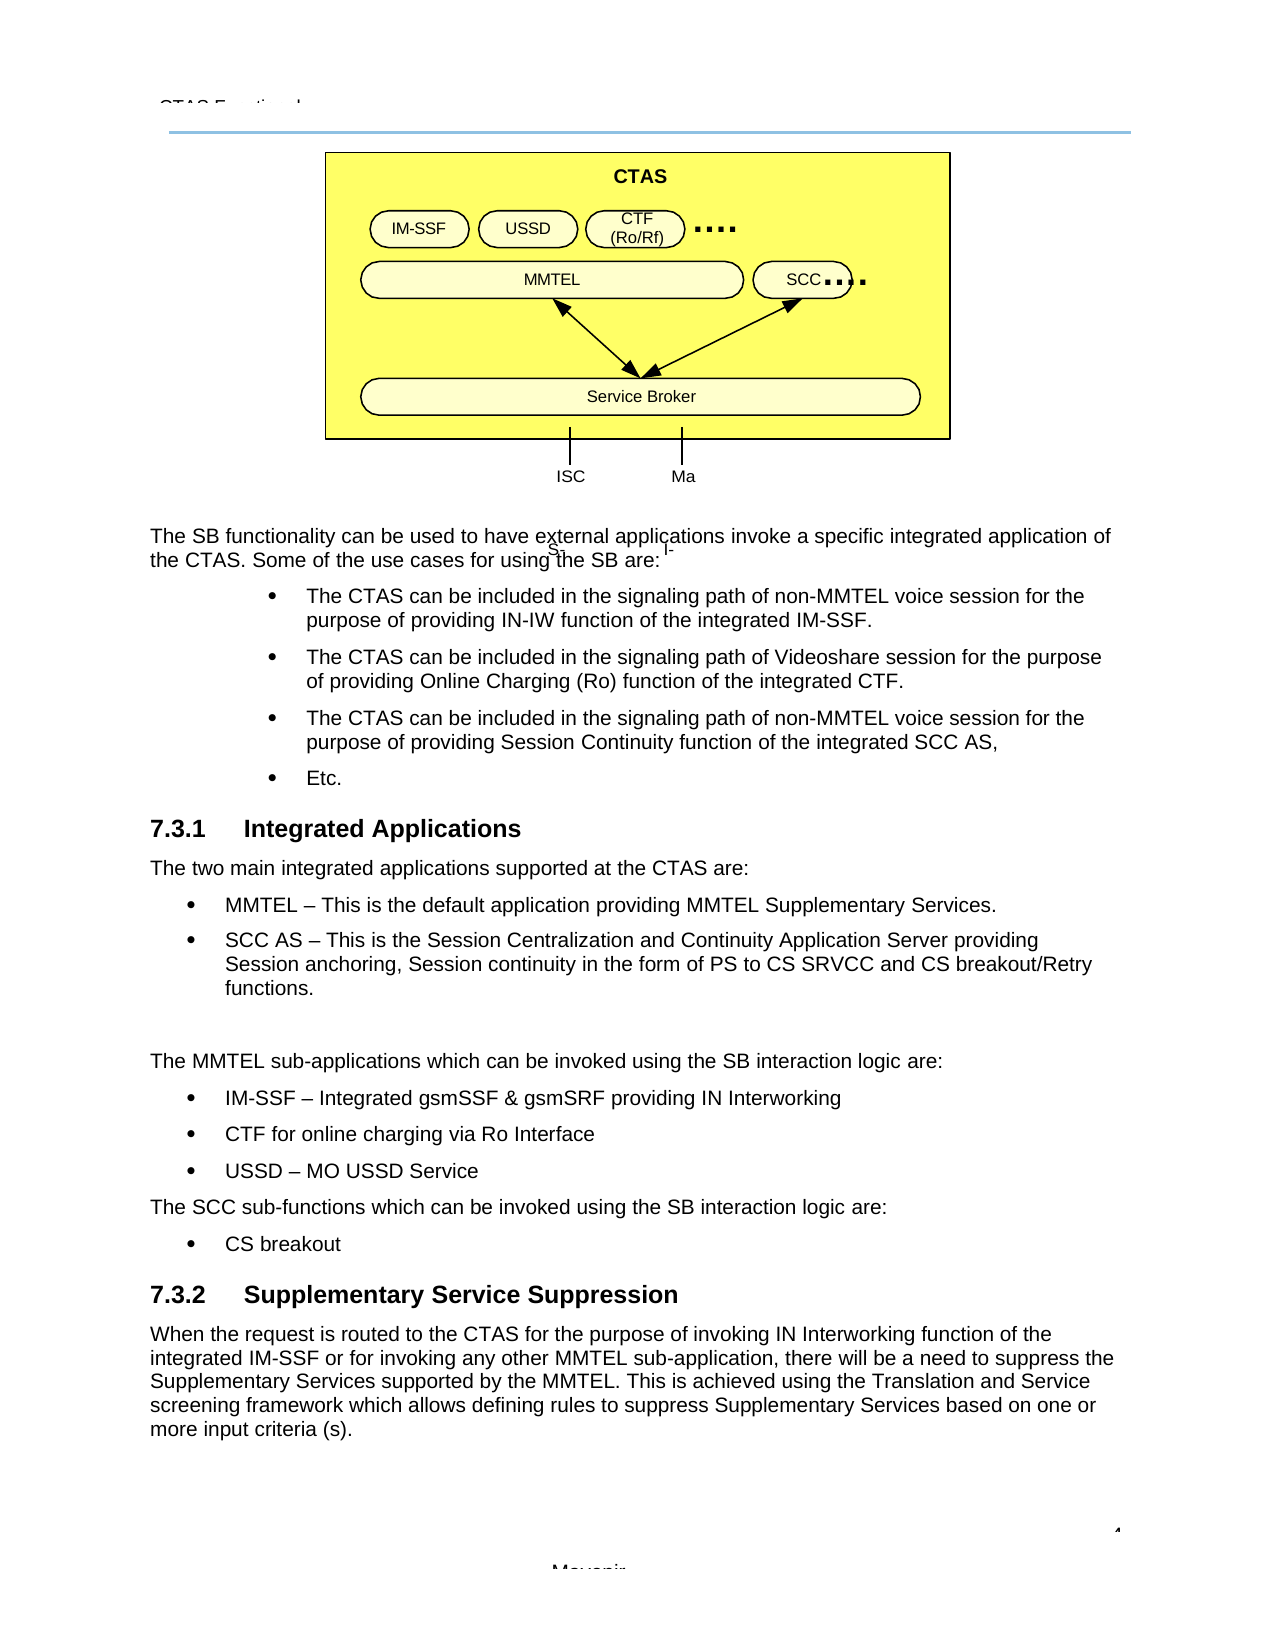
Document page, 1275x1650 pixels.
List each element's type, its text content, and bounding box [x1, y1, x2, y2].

list The CTAS can be included in the signaling path of Videoshare session for the purpose of providing Online Charging (Ro) function of the integrated CTF. [269, 645, 1103, 692]
list Etc. [269, 766, 1219, 790]
text When the request is routed to the CTAS for the purpose of invoking IN Interworking function of the integrated IM-SSF or for invoking any other MMTEL sub-application, there will be a need to suppress the Supplementary Services supported by the MMTEL. This is achieved using the Translation and Service screening framework which allows defining rules to suppress Supplementary Services based on one or more input criteria (s). [150, 1321, 1124, 1441]
list CTF for online charging via Ro Interface [187, 1122, 1219, 1146]
list CS breakout [187, 1231, 1219, 1255]
text The two main integrated applications supported at the CTAS are: [150, 856, 1219, 880]
list The CTAS can be included in the signaling path of non-MMTEL voice session for the purpose of providing IN-IW function of the integrated IM-SSF. [269, 585, 1086, 632]
list The CTAS can be included in the signaling path of non-MMTEL voice session for the purpose of providing Session Continuity function of the integrated SCC AS, [269, 705, 1086, 753]
list MMTEL – This is the default application providing MMTEL Supplementary Services. [187, 892, 1219, 917]
list IM-SSF – Integrated gsmSSF & gsmSRF providing IN Interworking [187, 1086, 1219, 1110]
text ISC Ma [137, 149, 1114, 486]
subtitle Supplementary Service Suppression [150, 1280, 1219, 1309]
text The SB functionality can be used to have external applications invoke a specific integrated application of the CTAS. Some of the use cases for using the SB are: [150, 524, 1113, 572]
list SCC AS – This is the Session Centralization and Continuity Application Server providing Session anchoring, Session continuity in the form of PS to CS SRVCC and CS breakout/Retry functions. [187, 929, 1117, 1000]
text The MMTEL sub-applications which can be invoked using the SB interaction logic are: [150, 1049, 1219, 1073]
text The SCC sub-functions which can be invoked using the SB interaction logic are: [150, 1195, 1219, 1219]
subtitle Integrated Applications [150, 814, 1219, 843]
list USSD – MO USSD Service [187, 1158, 1219, 1182]
